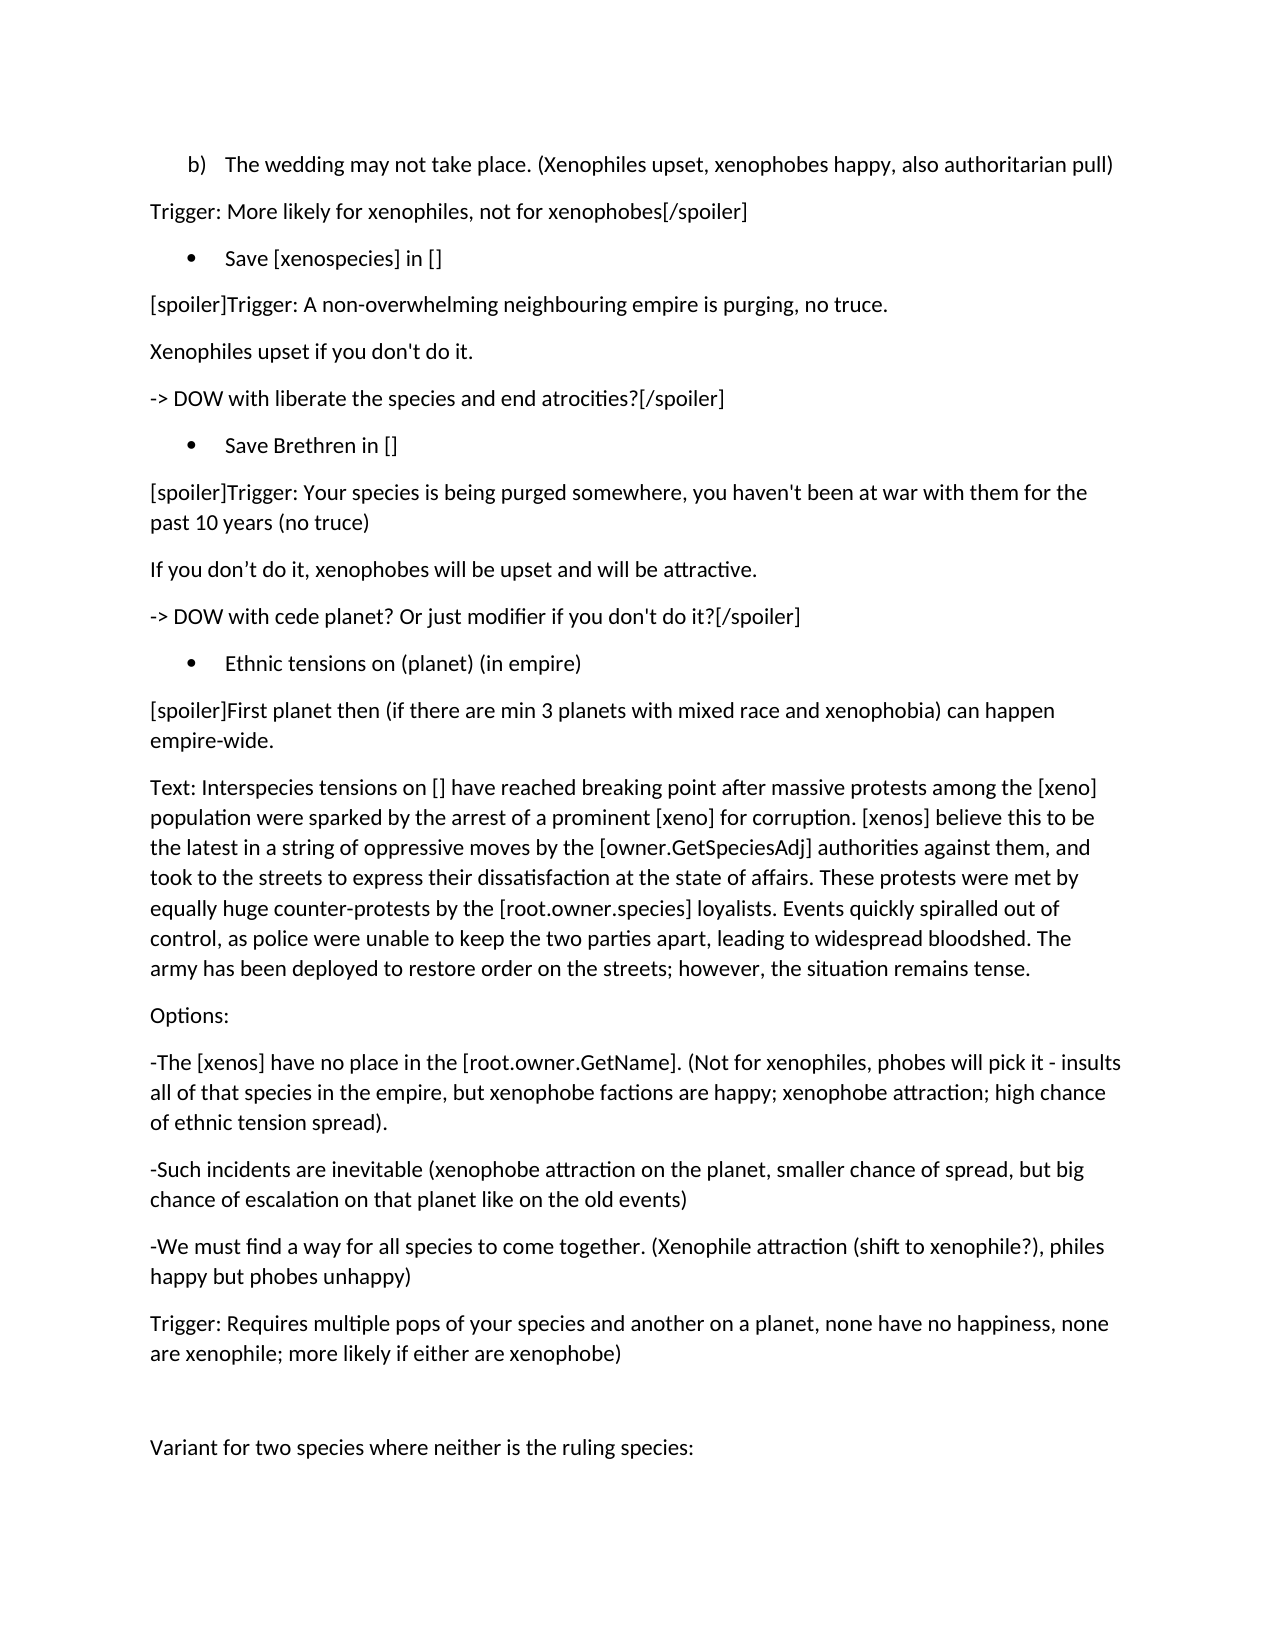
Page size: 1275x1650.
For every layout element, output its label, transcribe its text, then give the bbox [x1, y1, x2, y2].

text If you don’t do it, xenophobes will be upset and will be attractive. [150, 555, 1125, 583]
text Variant for two species where neither is the ruling species: [150, 1433, 1125, 1461]
text [spoiler]Trigger: Your species is being purged somewhere, you haven't been at war with them for the past 10 years (no truce) [150, 478, 1125, 536]
text -The [xenos] have no place in the [root.owner.GetName]. (Not for xenophiles, phobes will pick it - insults all of that species in the empire, but xenophobe factions are happy; xenophobe attraction; high chance of ethnic tension spread). [150, 1048, 1125, 1136]
text Options: [150, 1001, 1125, 1029]
text Trigger: Requires multiple pops of your species and another on a planet, none have no happiness, none are xenophile; more likely if either are xenophobe) [150, 1309, 1125, 1368]
list Save [xenospecies] in [] [187, 244, 1125, 272]
text -Such incidents are inevitable (xenophobe attraction on the planet, smaller chance of spread, but big chance of escalation on that planet like on the old events) [150, 1155, 1125, 1213]
text -We must find a way for all species to come together. (Xenophile attraction (shift to xenophile?), philes happy but phobes unhappy) [150, 1232, 1125, 1291]
text [spoiler]Trigger: A non-overwhelming neighbouring empire is purging, no truce. [150, 291, 1125, 319]
text Trigger: More likely for xenophiles, not for xenophobes[/spoiler] [150, 197, 1125, 225]
text Xenophiles upset if you don't do it. [150, 337, 1125, 366]
text [spoiler]First planet then (if there are min 3 planets with mixed race and xenophobia) can happen empire-wide. [150, 696, 1125, 754]
list The wedding may not take place. (Xenophiles upset, xenophobes happy, also authoritarian pull) [187, 150, 1125, 178]
list Ethnic tensions on (planet) (in empire) [187, 649, 1125, 677]
text -> DOW with cede planet? Or just modifier if you don't do it?[/spoiler] [150, 602, 1125, 630]
text -> DOW with liberate the species and end atrocities?[/spoiler] [150, 384, 1125, 412]
text Text: Interspecies tensions on [] have reached breaking point after massive protests among the [xeno] population were sparked by the arrest of a prominent [xeno] for corruption. [xenos] believe this to be the latest in a string of oppressive moves by the [owner.GetSpeciesAdj] authorities against them, and took to the streets to express their dissatisfaction at the state of affairs. These protests were met by equally huge counter-protests by the [root.owner.species] loyalists. Events quickly spiralled out of control, as police were unable to keep the two parties apart, leading to widespread bloodshed. The army has been deployed to restore order on the streets; however, the situation remains tense. [150, 773, 1125, 982]
list Save Brethren in [] [187, 431, 1125, 459]
